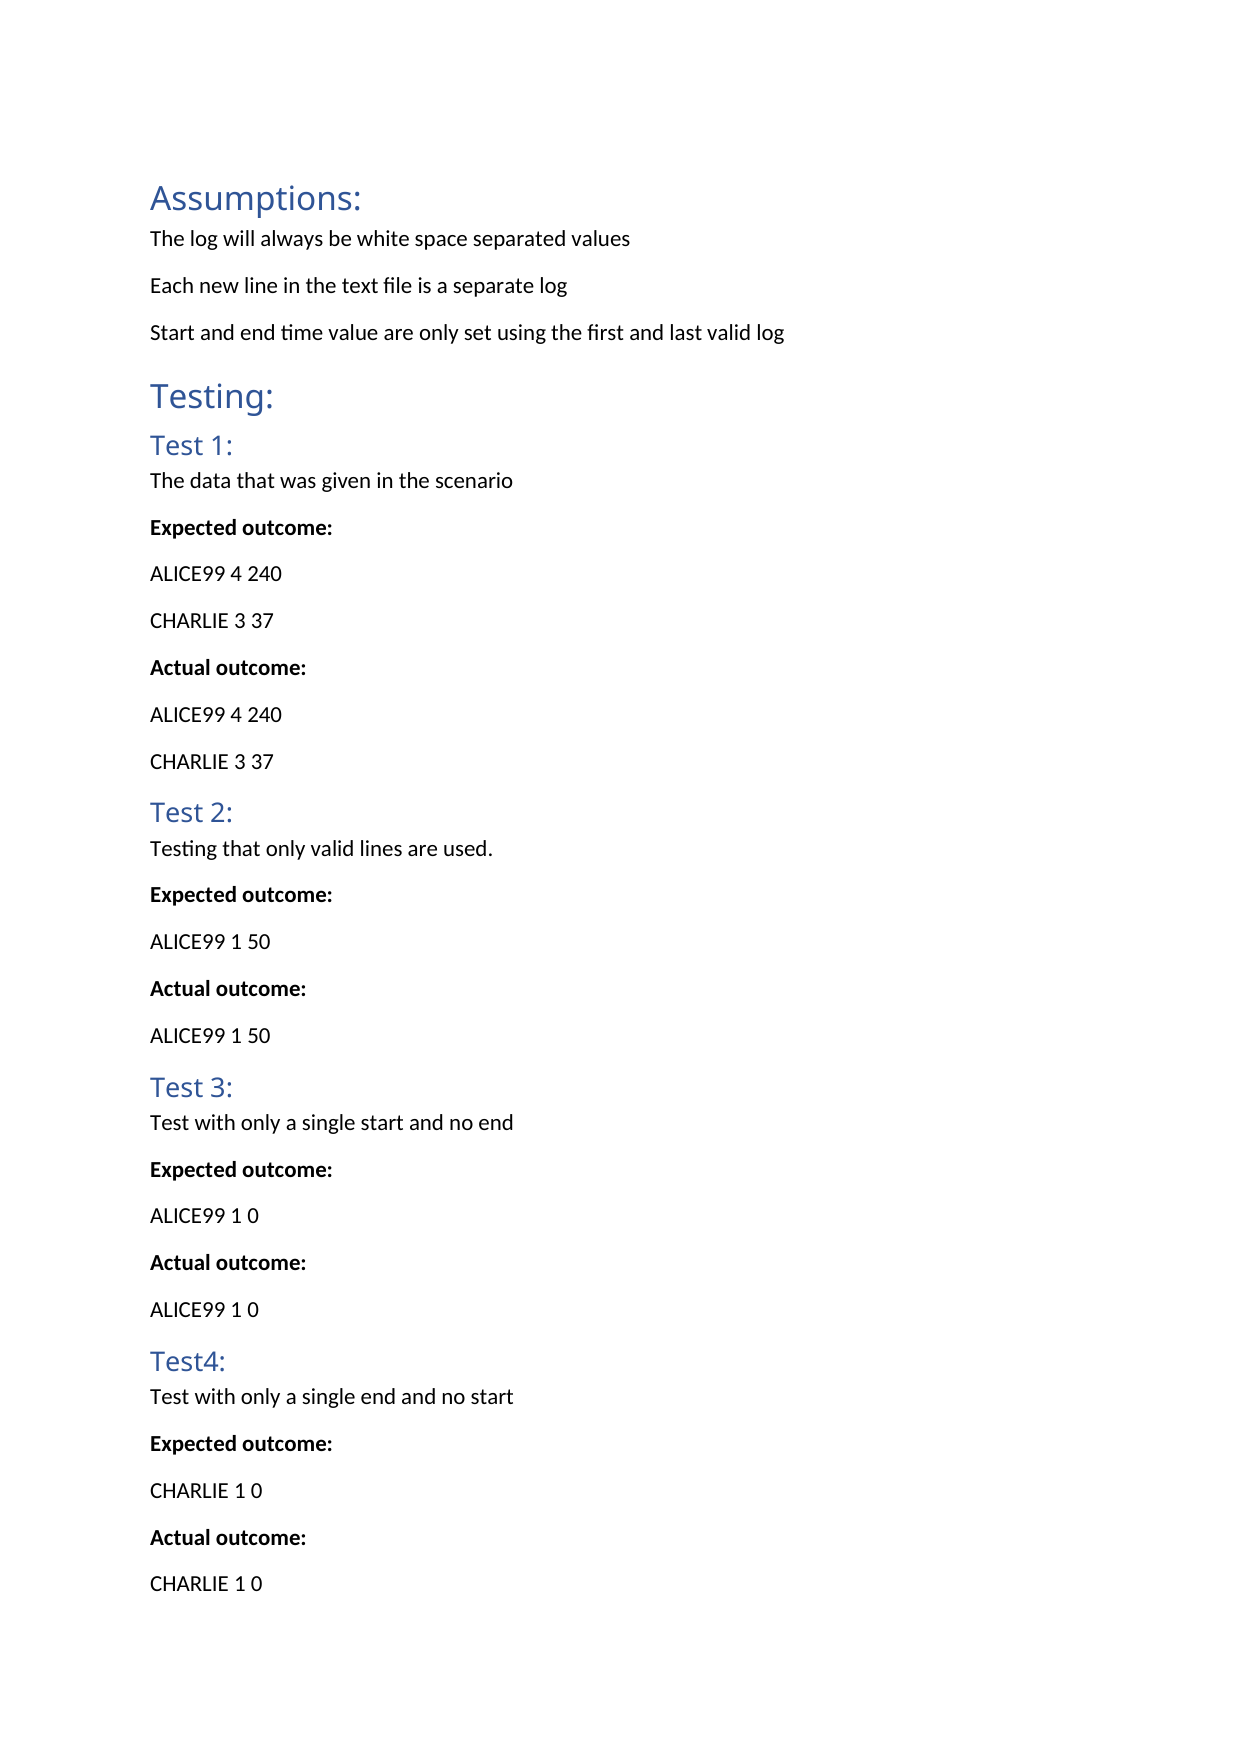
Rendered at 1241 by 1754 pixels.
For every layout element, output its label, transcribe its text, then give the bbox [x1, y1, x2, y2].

text Expected outcome: [150, 1429, 1090, 1457]
text ALICE99 1 50 [150, 1021, 1090, 1049]
text Actual outcome: [150, 1523, 1090, 1551]
text Expected outcome: [150, 513, 1090, 541]
text The log will always be white space separated values [150, 224, 1090, 252]
text The data that was given in the scenario [150, 466, 1090, 494]
text ALICE99 1 50 [150, 927, 1090, 956]
text CHARLIE 1 0 [150, 1569, 1090, 1598]
text CHARLIE 1 0 [150, 1476, 1090, 1504]
text Test with only a single end and no start [150, 1382, 1090, 1410]
text Actual outcome: [150, 1248, 1090, 1277]
text Actual outcome: [150, 974, 1090, 1002]
text CHARLIE 3 37 [150, 747, 1090, 775]
text Testing that only valid lines are used. [150, 834, 1090, 862]
text ALICE99 1 0 [150, 1295, 1090, 1323]
subtitle Testing: [150, 373, 1090, 418]
subtitle Test 1: [150, 426, 1090, 463]
text ALICE99 1 0 [150, 1202, 1090, 1230]
text Test with only a single start and no end [150, 1108, 1090, 1136]
subtitle Test 2: [150, 794, 1090, 831]
text Start and end time value are only set using the first and last valid log [150, 318, 1090, 346]
text Each new line in the text file is a separate log [150, 271, 1090, 299]
subtitle Assumptions: [150, 175, 1090, 220]
text ALICE99 4 240 [150, 559, 1090, 588]
text CHARLIE 3 37 [150, 606, 1090, 634]
text Expected outcome: [150, 1155, 1090, 1183]
text Expected outcome: [150, 881, 1090, 909]
text ALICE99 4 240 [150, 700, 1090, 728]
subtitle Test 3: [150, 1068, 1090, 1105]
subtitle Test4: [150, 1342, 1090, 1379]
text Actual outcome: [150, 653, 1090, 681]
